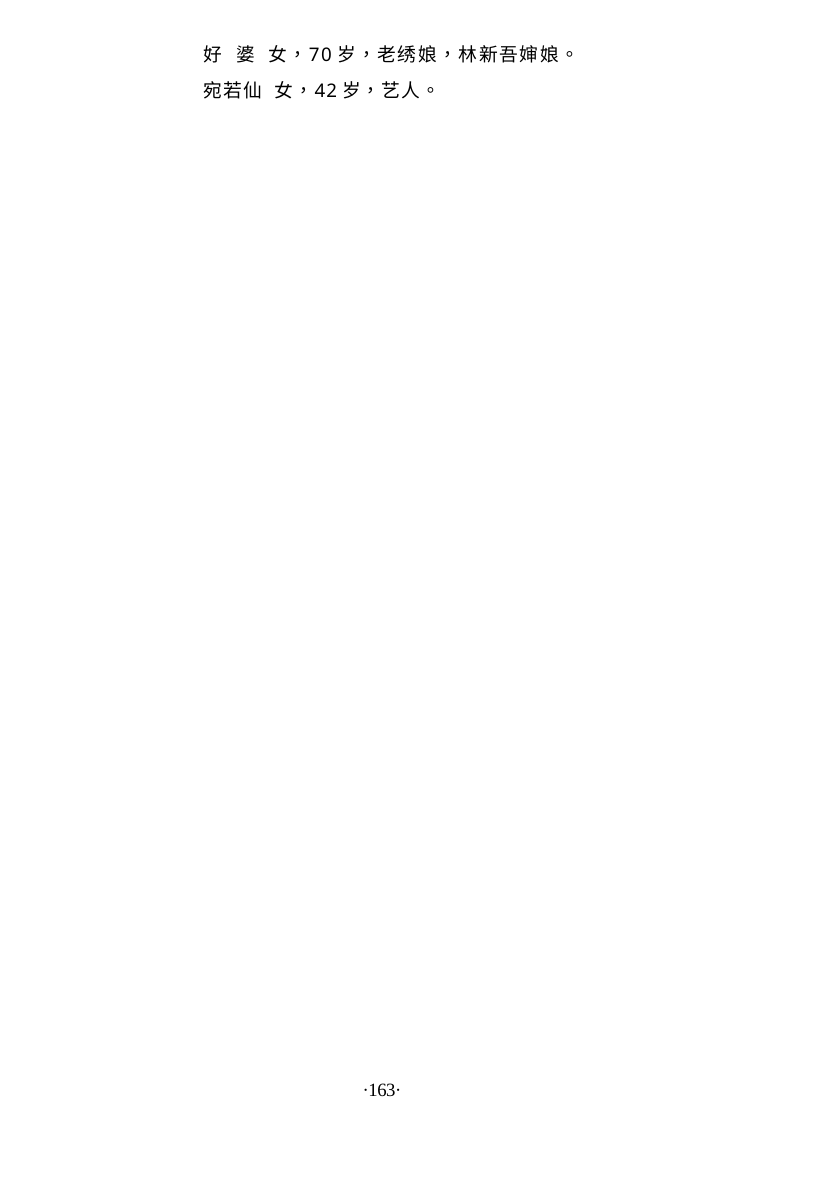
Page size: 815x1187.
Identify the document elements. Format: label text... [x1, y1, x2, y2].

text 好 婆 女，70岁，老绣娘，林新吾婶娘。 宛若仙 女，42岁，艺人。 [203, 42, 583, 103]
